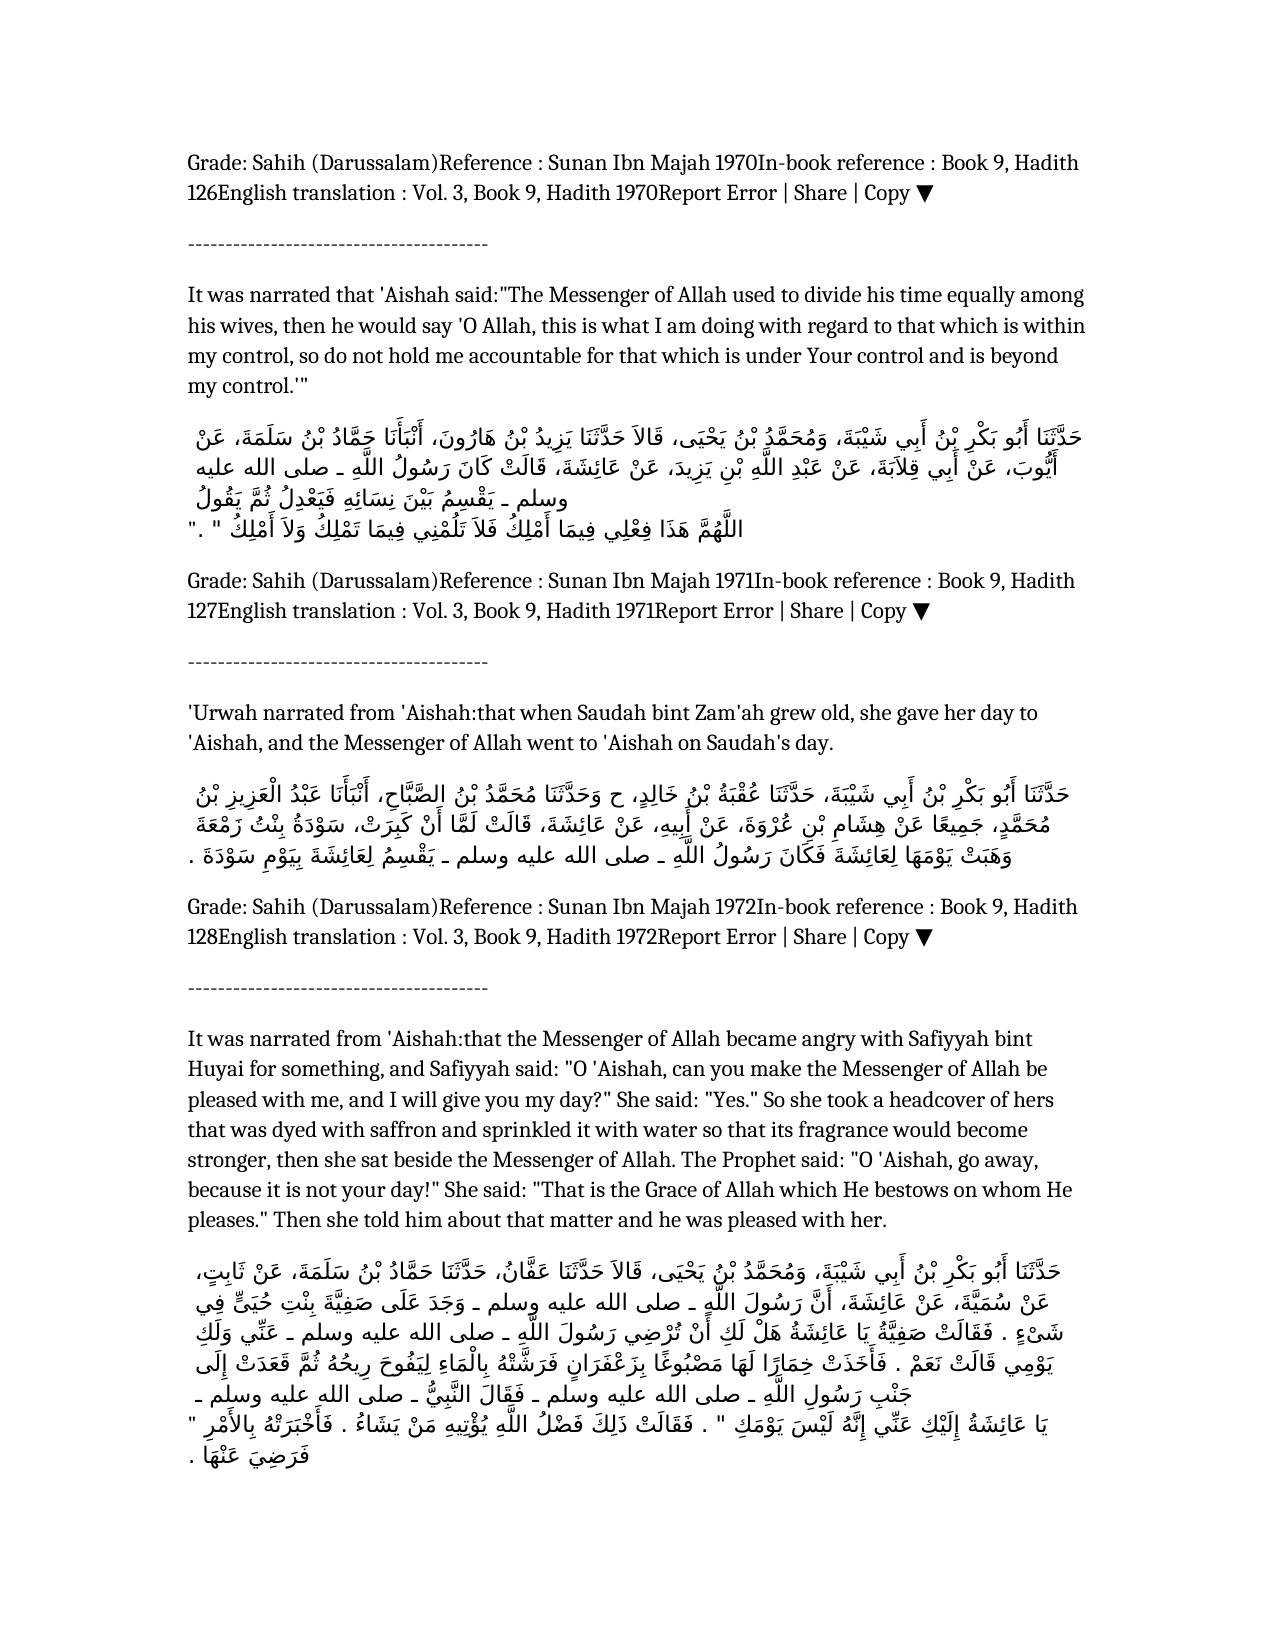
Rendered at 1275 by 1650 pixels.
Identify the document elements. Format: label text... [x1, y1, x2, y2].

text ---------------------------------------- [187, 231, 1087, 258]
text It was narrated from 'Aishah:that the Messenger of Allah became angry with Safiyyah bint Huyai for something, and Safiyyah said: "O 'Aishah, can you make the Messenger of Allah be pleased with me, and I will give you my day?" She said: "Yes." So she took a headcover of hers that was dyed with saffron and sprinkled it with water so that its fragrance would become stronger, then she sat beside the Messenger of Allah. The Prophet said: "O 'Aishah, go away, because it is not your day!" She said: "That is the Grace of Allah which He bestows on whom He pleases." Then she told him about that matter and he was pleased with her. [187, 1026, 1087, 1234]
text 'Urwah narrated from 'Aishah:that when Saudah bint Zam'ah grew old, she gave her day to 'Aishah, and the Messenger of Allah went to 'Aishah on Saudah's day. [187, 700, 1087, 756]
text حَدَّثَنَا أَبُو بَكْرِ بْنُ أَبِي شَيْبَةَ، وَمُحَمَّدُ بْنُ يَحْيَى، قَالاَ حَدَّثَنَا عَفَّانُ، حَدَّثَنَا حَمَّادُ بْنُ سَلَمَةَ، عَنْ ثَابِتٍ، عَنْ سُمَيَّةَ، عَنْ عَائِشَةَ، أَنَّ رَسُولَ اللَّهِ ـ صلى الله عليه وسلم ـ وَجَدَ عَلَى صَفِيَّةَ بِنْتِ حُيَىٍّ فِي شَىْءٍ ‏.‏ فَقَالَتْ صَفِيَّةُ يَا عَائِشَةُ هَلْ لَكِ أَنْ تُرْضِي رَسُولَ اللَّهِ ـ صلى الله عليه وسلم ـ عَنِّي وَلَكِ يَوْمِي قَالَتْ نَعَمْ ‏.‏ فَأَخَذَتْ خِمَارًا لَهَا مَصْبُوغًا بِزَعْفَرَانٍ فَرَشَّتْهُ بِالْمَاءِ لِيَفُوحَ رِيحُهُ ثُمَّ قَعَدَتْ إِلَى جَنْبِ رَسُولِ اللَّهِ ـ صلى الله عليه وسلم ـ فَقَالَ النَّبِيُّ ـ صلى الله عليه وسلم ـ ‏ "‏ يَا عَائِشَةُ إِلَيْكِ عَنِّي إِنَّهُ لَيْسَ يَوْمَكِ ‏"‏ ‏.‏ فَقَالَتْ ذَلِكَ فَضْلُ اللَّهِ يُؤْتِيهِ مَنْ يَشَاءُ ‏.‏ فَأَخْبَرَتْهُ بِالأَمْرِ فَرَضِيَ عَنْهَا ‏.‏ [187, 1258, 1087, 1469]
text Grade: Sahih (Darussalam)Reference : Sunan Ibn Majah 1972In-book reference : Book 9, Hadith 128English translation : Vol. 3, Book 9, Hadith 1972Report Error | Share | Copy ▼ [187, 894, 1087, 950]
text حَدَّثَنَا أَبُو بَكْرِ بْنُ أَبِي شَيْبَةَ، وَمُحَمَّدُ بْنُ يَحْيَى، قَالاَ حَدَّثَنَا يَزِيدُ بْنُ هَارُونَ، أَنْبَأَنَا حَمَّادُ بْنُ سَلَمَةَ، عَنْ أَيُّوبَ، عَنْ أَبِي قِلاَبَةَ، عَنْ عَبْدِ اللَّهِ بْنِ يَزِيدَ، عَنْ عَائِشَةَ، قَالَتْ كَانَ رَسُولُ اللَّهِ ـ صلى الله عليه وسلم ـ يَقْسِمُ بَيْنَ نِسَائِهِ فَيَعْدِلُ ثُمَّ يَقُولُ ‏ "‏ اللَّهُمَّ هَذَا فِعْلِي فِيمَا أَمْلِكُ فَلاَ تَلُمْنِي فِيمَا تَمْلِكُ وَلاَ أَمْلِكُ ‏"‏ ‏.‏ [187, 424, 1087, 543]
text حَدَّثَنَا أَبُو بَكْرِ بْنُ أَبِي شَيْبَةَ، حَدَّثَنَا عُقْبَةُ بْنُ خَالِدٍ، ح وَحَدَّثَنَا مُحَمَّدُ بْنُ الصَّبَّاحِ، أَنْبَأَنَا عَبْدُ الْعَزِيزِ بْنُ مُحَمَّدٍ، جَمِيعًا عَنْ هِشَامِ بْنِ عُرْوَةَ، عَنْ أَبِيهِ، عَنْ عَائِشَةَ، قَالَتْ لَمَّا أَنْ كَبِرَتْ، سَوْدَةُ بِنْتُ زَمْعَةَ وَهَبَتْ يَوْمَهَا لِعَائِشَةَ فَكَانَ رَسُولُ اللَّهِ ـ صلى الله عليه وسلم ـ يَقْسِمُ لِعَائِشَةَ بِيَوْمِ سَوْدَةَ ‏.‏ [187, 781, 1087, 869]
text Grade: Sahih (Darussalam)Reference : Sunan Ibn Majah 1971In-book reference : Book 9, Hadith 127English translation : Vol. 3, Book 9, Hadith 1971Report Error | Share | Copy ▼ [187, 567, 1087, 624]
text Grade: Sahih (Darussalam)Reference : Sunan Ibn Majah 1970In-book reference : Book 9, Hadith 126English translation : Vol. 3, Book 9, Hadith 1970Report Error | Share | Copy ▼ [187, 150, 1087, 207]
text ---------------------------------------- [187, 649, 1087, 675]
text ---------------------------------------- [187, 975, 1087, 1001]
text It was narrated that 'Aishah said:"The Messenger of Allah used to divide his time equally among his wives, then he would say 'O Allah, this is what I am doing with regard to that which is within my control, so do not hold me accountable for that which is under Your control and is beyond my control.'" [187, 282, 1087, 399]
